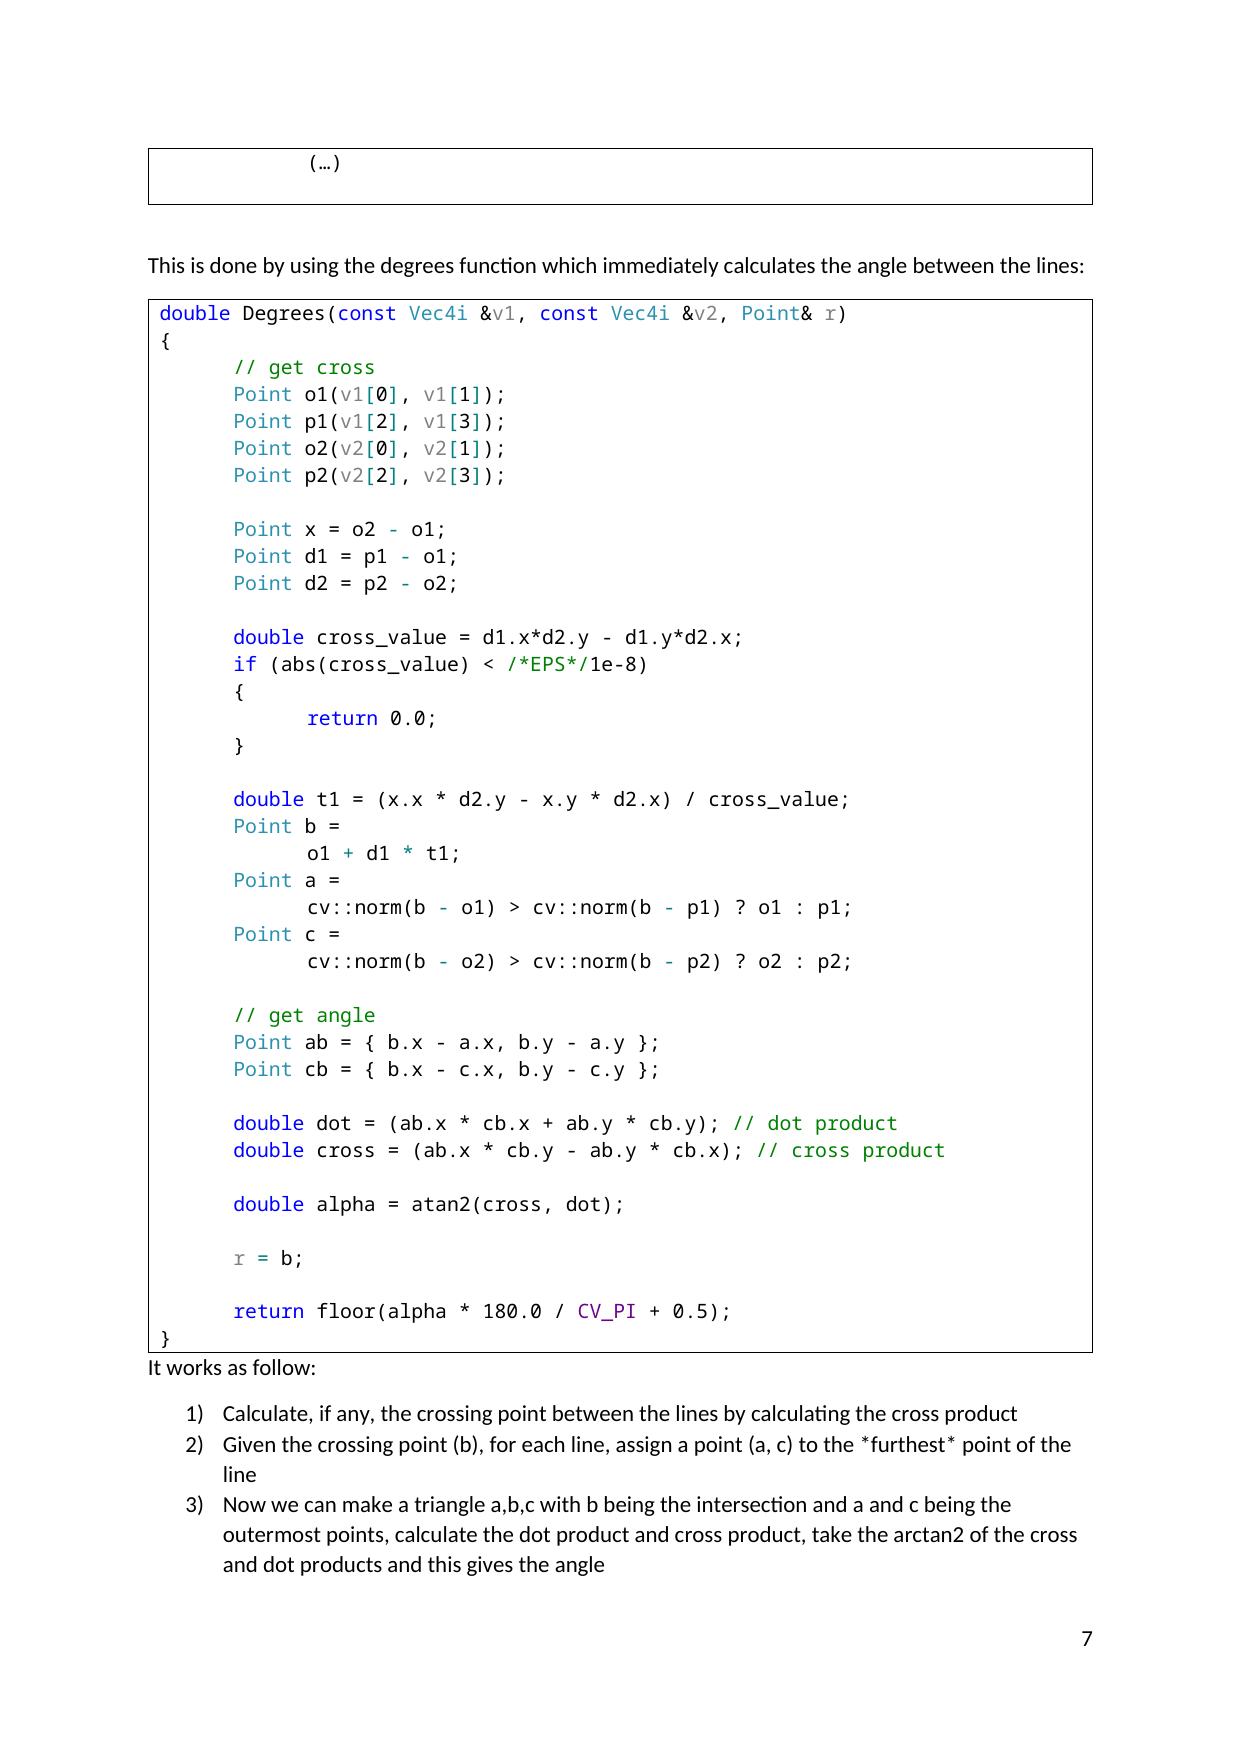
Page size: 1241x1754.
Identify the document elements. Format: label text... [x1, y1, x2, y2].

list Now we can make a triangle a,b,c with b being the intersection and a and c being the outermost points, calculate the dot product and cross product, take the arctan2 of the cross and dot products and this gives the angle [185, 1490, 1093, 1579]
table_header double Degrees(const Vec4i &v1, const Vec4i &v2, Point& r) { // get cross Point o1(v1[0], v1[1]); Point p1(v1[2], v1[3]); Point o2(v2[0], v2[1]); Point p2(v2[2], v2[3]); Point x = o2 - o1; Point d1 = p1 - o1; Point d2 = p2 - o2; double cross_value = d1.x*d2.y - d1.y*d2.x; if (abs(cross_value) < /*EPS*/1e-8) { return 0.0; } double t1 = (x.x * d2.y - x.y * d2.x) / cross_value; Point b = o1 + d1 * t1; Point a = cv::norm(b - o1) > cv::norm(b - p1) ? o1 : p1; Point c = cv::norm(b - o2) > cv::norm(b - p2) ? o2 : p2; // get angle Point ab = { b.x - a.x, b.y - a.y }; Point cb = { b.x - c.x, b.y - c.y }; double dot = (ab.x * cb.x + ab.y * cb.y); // dot product double cross = (ab.x * cb.y - ab.y * cb.x); // cross product double alpha = atan2(cross, dot); r = b; return floor(alpha * 180.0 / CV_PI + 0.5); } [149, 300, 1092, 1352]
list Calculate, if any, the crossing point between the lines by calculating the cross product [185, 1399, 1093, 1428]
text It works as follow: [148, 1353, 1093, 1381]
list Given the crossing point (b), for each line, assign a point (a, c) to the *furthest* point of the line [185, 1430, 1093, 1488]
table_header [149, 149, 1092, 204]
text This is done by using the degrees function which immediately calculates the angle between the lines: [148, 252, 1093, 279]
